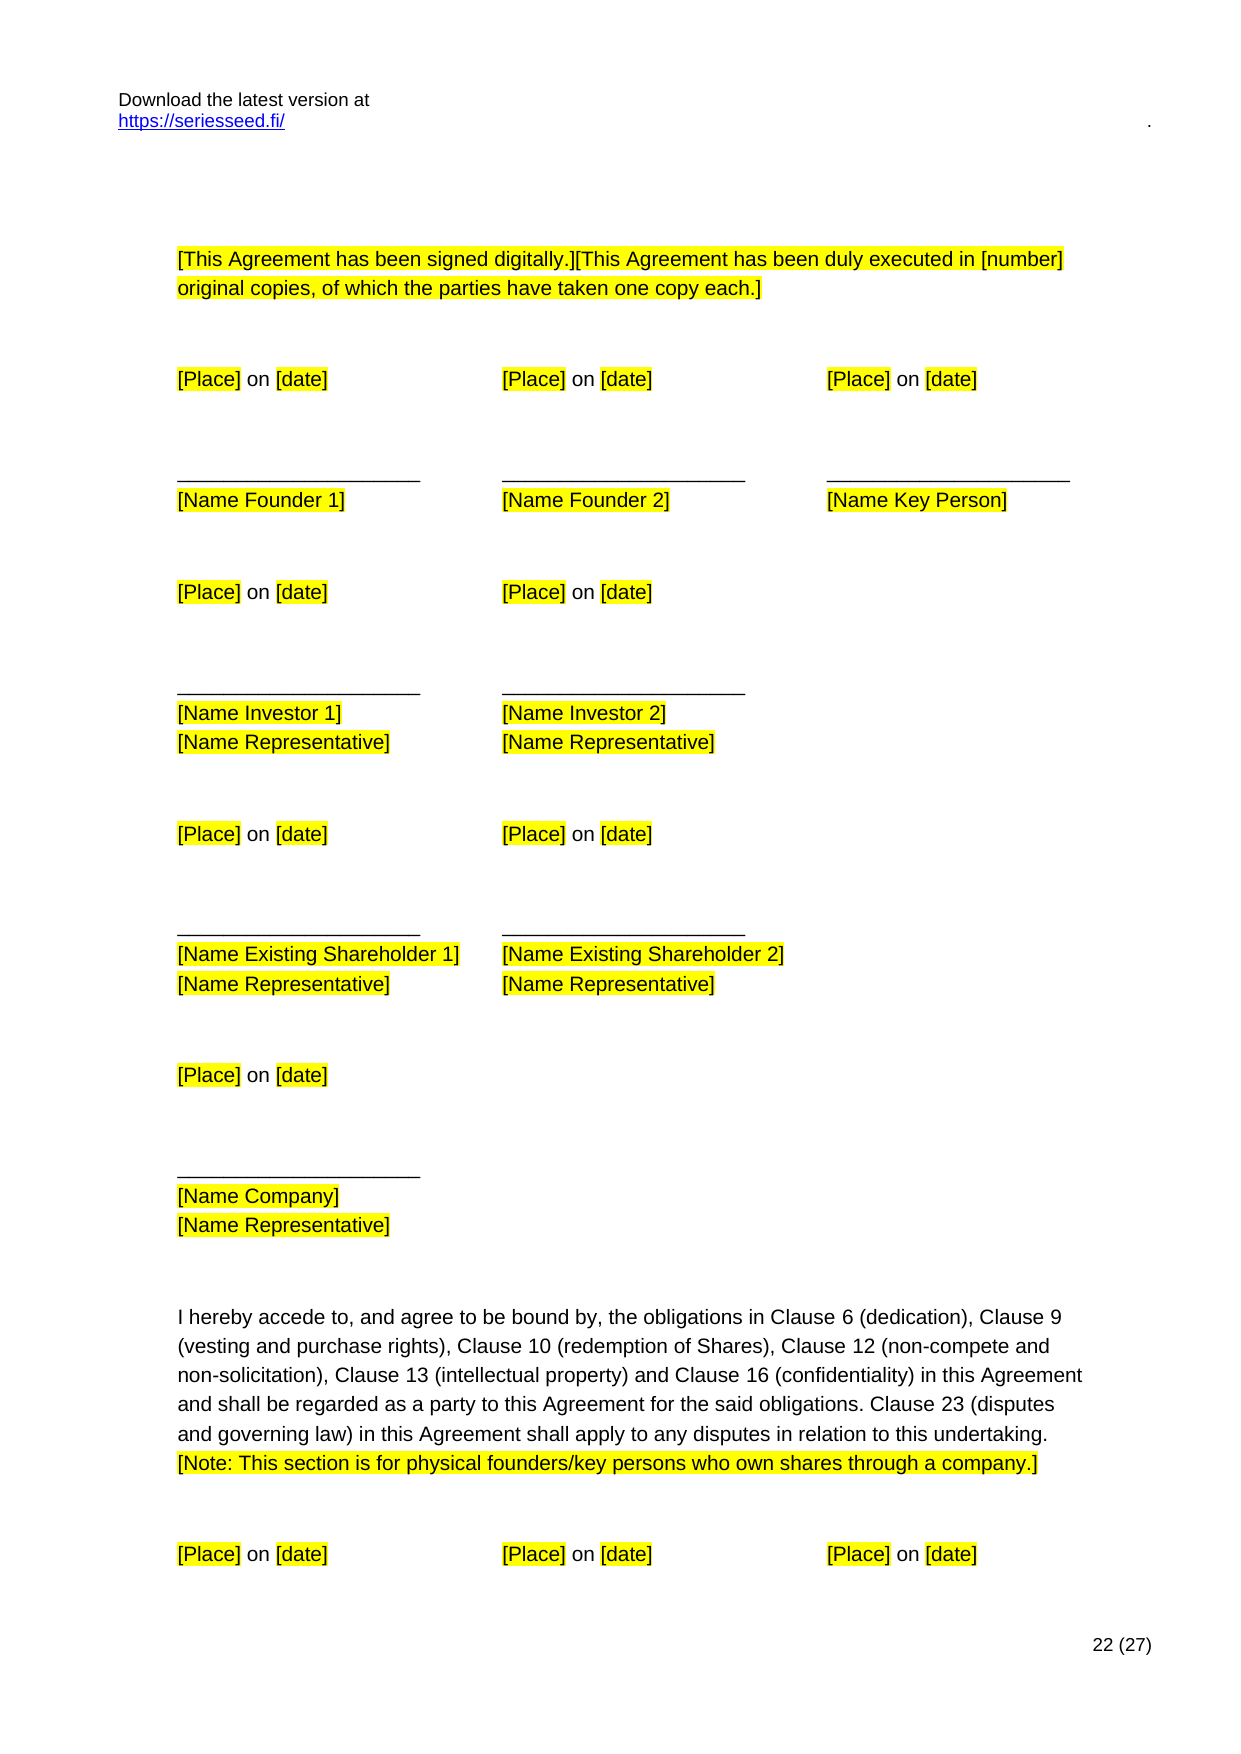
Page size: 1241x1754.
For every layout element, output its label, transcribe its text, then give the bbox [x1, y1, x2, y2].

text [This Agreement has been signed digitally.][This Agreement has been duly executed in [number] original copies, of which the parties have taken one copy each.] [177, 241, 1092, 299]
text [Place] on [date] [Place] on [date] [177, 816, 1092, 845]
text _____________________ _____________________ [Name Existing Shareholder 1] [Name Existing Shareholder 2] [Name Representative] [Name Representative] [177, 908, 1092, 995]
text [Place] on [date] [Place] on [date] [Place] on [date] [177, 362, 1092, 391]
text _____________________ [Name Company] [Name Representative] [177, 1149, 1092, 1237]
text _____________________ _____________________ _____________________ [Name Founder 1] [Name Founder 2] [Name Key Person] [177, 454, 1092, 512]
text _____________________ _____________________ [Name Investor 1] [Name Investor 2] [Name Representative] [Name Representative] [177, 666, 1092, 754]
text [Place] on [date] [Place] on [date] [Place] on [date] [177, 1537, 1092, 1566]
text [Place] on [date] [Place] on [date] [177, 574, 1092, 604]
text I hereby accede to, and agree to be bound by, the obligations in Clause 6 (dedication), Clause 9 (vesting and purchase rights), Clause 10 (redemption of Shares), Clause 12 (non-compete and non-solicitation), Clause 13 (intellectual property) and Clause 16 (confidentiality) in this Agreement and shall be regarded as a party to this Agreement for the said obligations. Clause 23 (disputes and governing law) in this Agreement shall apply to any disputes in relation to this undertaking. [Note: This section is for physical founders/key persons who own shares through a company.] [177, 1299, 1092, 1474]
text [Place] on [date] [177, 1058, 1092, 1087]
